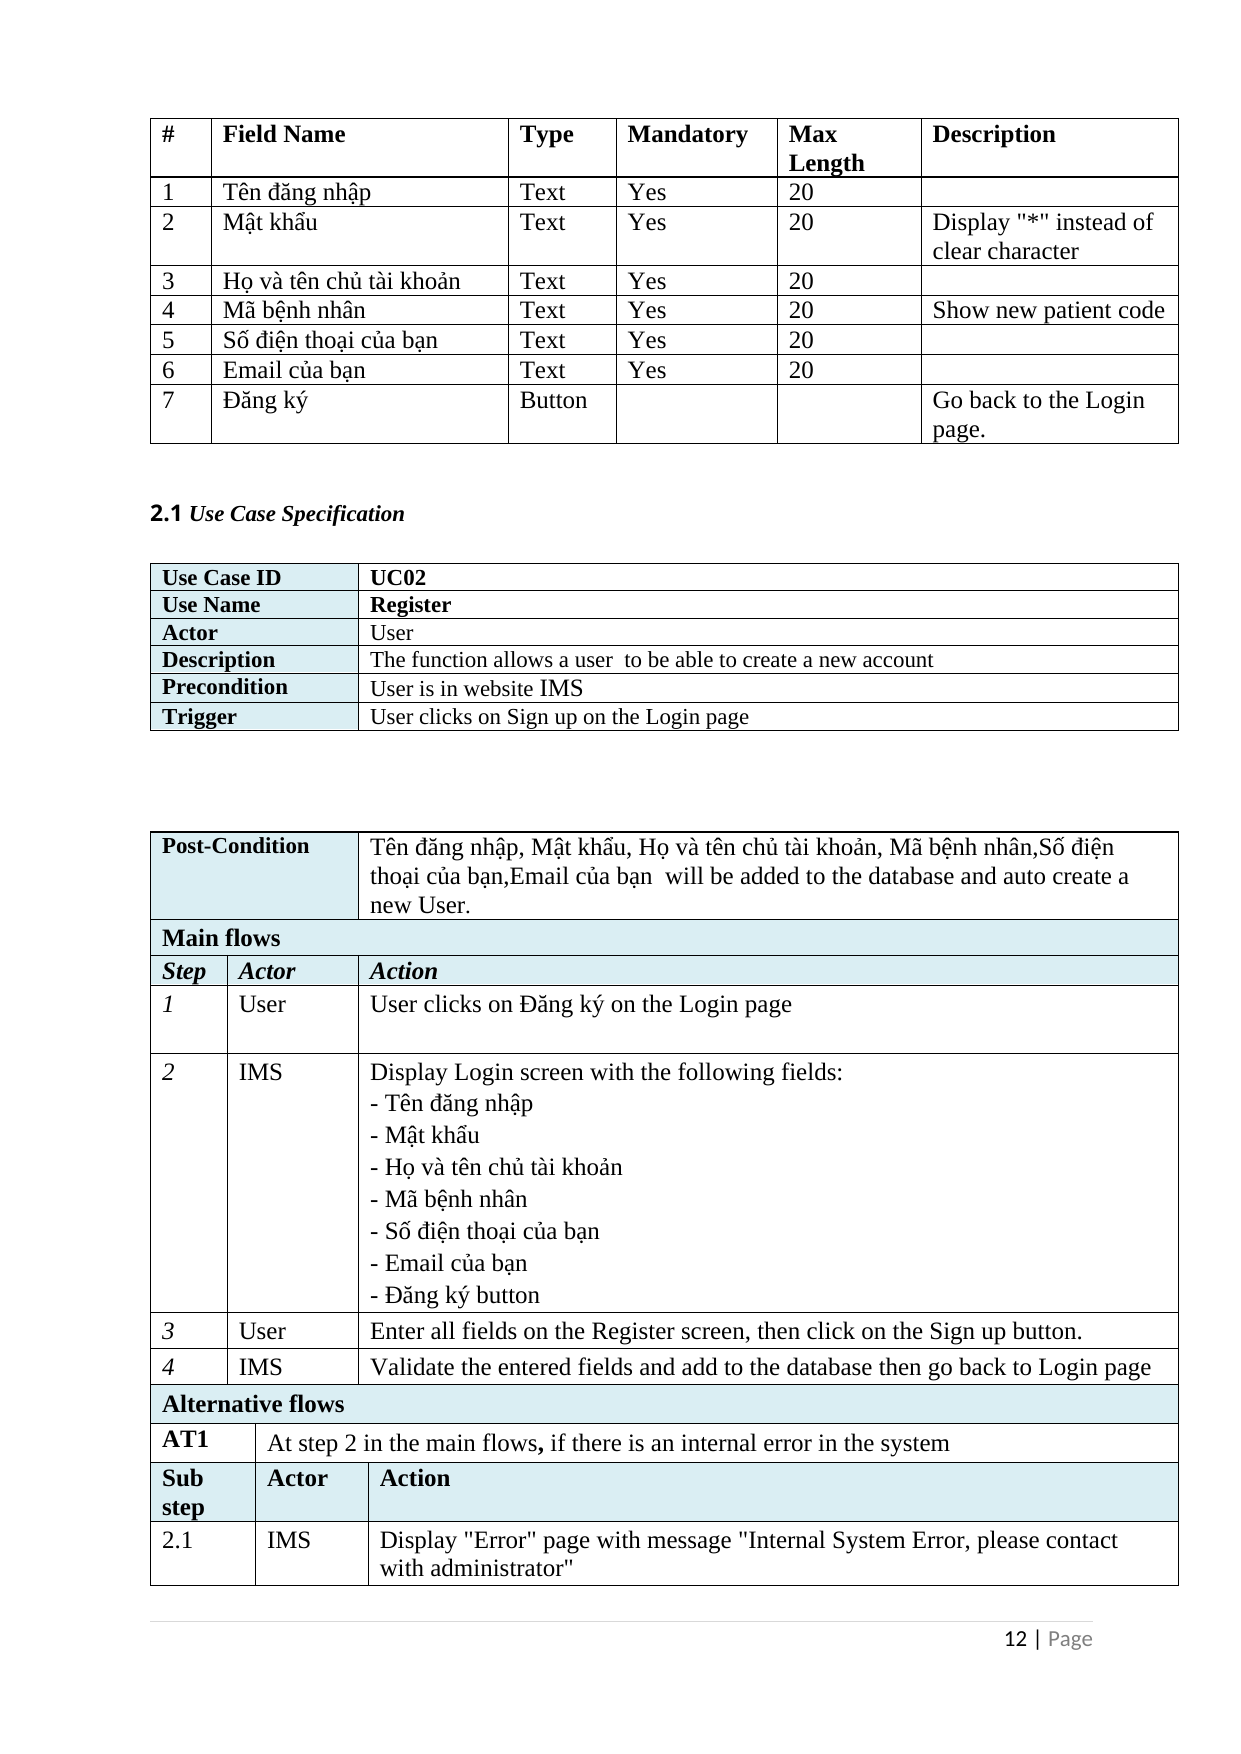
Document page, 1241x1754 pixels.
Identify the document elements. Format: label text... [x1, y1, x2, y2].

table_cell 20 [778, 296, 921, 324]
table_header Description [922, 119, 1178, 176]
table_cell Text [509, 266, 616, 294]
table_cell 1 [151, 986, 227, 1052]
table_cell [778, 385, 921, 442]
table_cell 7 [151, 385, 211, 442]
table_cell [922, 178, 1178, 206]
table_cell AT1 [151, 1424, 255, 1462]
table_cell Enter all fields on the Register screen, then click on the Sign up button. [359, 1313, 1178, 1348]
table_cell Register [359, 591, 1178, 618]
table_cell Yes [617, 178, 777, 206]
table_cell [922, 266, 1178, 294]
table_cell User clicks on Sign up on the Login page [359, 703, 1178, 729]
table_cell Sub step [151, 1463, 255, 1521]
table_cell Họ và tên chủ tài khoản [212, 266, 508, 294]
table_header Field Name [212, 119, 508, 176]
table_cell Step [151, 956, 227, 984]
table_cell User [228, 986, 358, 1052]
table_cell User clicks on Đăng ký on the Login page [359, 986, 1178, 1052]
table_cell 3 [151, 1313, 227, 1348]
table_cell 20 [778, 207, 921, 265]
table_header Mandatory [617, 119, 777, 176]
table_header UC02 [359, 564, 1178, 590]
table_cell Main flows [151, 920, 1178, 955]
table_cell User [228, 1313, 358, 1348]
table_cell Show new patient code [922, 296, 1178, 324]
table_cell IMS [228, 1054, 358, 1312]
table_cell Yes [617, 325, 777, 354]
table_cell 20 [778, 355, 921, 384]
table_cell [922, 325, 1178, 354]
table_cell Email của bạn [212, 355, 508, 384]
table_cell 2.1 [151, 1522, 255, 1585]
table_cell 4 [151, 296, 211, 324]
table_cell 6 [151, 355, 211, 384]
table_cell Text [509, 296, 616, 324]
table_cell IMS [228, 1349, 358, 1384]
table_cell Actor [256, 1463, 368, 1521]
table_cell Go back to the Login page. [922, 385, 1178, 442]
table_cell 2 [151, 207, 211, 265]
table_cell 3 [151, 266, 211, 294]
table_cell 1 [151, 178, 211, 206]
table_cell [922, 355, 1178, 384]
table_cell Text [509, 178, 616, 206]
table_cell Yes [617, 266, 777, 294]
table_cell Tên đăng nhập [212, 178, 508, 206]
table_cell Trigger [151, 703, 358, 729]
table_cell 2 [151, 1054, 227, 1312]
table_header Tên đăng nhập, Mật khẩu, Họ và tên chủ tài khoản, Mã bệnh nhân,Số điện thoại của bạn,Email của bạn will be added to the database and auto create a new User. [359, 833, 1178, 919]
table_cell Text [509, 355, 616, 384]
table_header Type [509, 119, 616, 176]
table_cell Validate the entered fields and add to the database then go back to Login page [359, 1349, 1178, 1384]
table_cell Text [509, 207, 616, 265]
table_header Max Length [778, 119, 921, 176]
table_cell Action [369, 1463, 1178, 1521]
table_cell Description [151, 646, 358, 672]
table_cell Action [359, 956, 1178, 984]
table_cell At step 2 in the main flows, if there is an internal error in the system [256, 1424, 1178, 1462]
table_header # [151, 119, 211, 176]
table_cell Mật khẩu [212, 207, 508, 265]
table_cell Yes [617, 296, 777, 324]
table_cell The function allows a user to be able to create a new account [359, 646, 1178, 672]
table_cell Mã bệnh nhân [212, 296, 508, 324]
table_cell 20 [778, 178, 921, 206]
table_cell 20 [778, 325, 921, 354]
table_cell Đăng ký [212, 385, 508, 442]
table_cell User is in website IMS [359, 674, 1178, 702]
table_cell 5 [151, 325, 211, 354]
table_cell Yes [617, 207, 777, 265]
table_cell Display "Error" page with message "Internal System Error, please contact with administrator" [369, 1522, 1178, 1585]
table_header Use Case ID [151, 564, 358, 590]
table_cell 20 [778, 266, 921, 294]
table_cell Display Login screen with the following fields: - Tên đăng nhập - Mật khẩu - Họ và tên chủ tài khoản - Mã bệnh nhân - Số điện thoại của bạn - Email của bạn - Đăng ký button [359, 1054, 1178, 1312]
table_cell Alternative flows [151, 1385, 1178, 1423]
table_cell Text [509, 325, 616, 354]
table_cell Số điện thoại của bạn [212, 325, 508, 354]
table_cell User [359, 619, 1178, 645]
table_cell IMS [256, 1522, 368, 1585]
table_cell Actor [228, 956, 358, 984]
table_cell Yes [617, 355, 777, 384]
table_cell Actor [151, 619, 358, 645]
table_cell 4 [151, 1349, 227, 1384]
table_cell Button [509, 385, 616, 442]
table_cell Display "*" instead of clear character [922, 207, 1178, 265]
table_cell Precondition [151, 674, 358, 702]
table_header Post-Condition [151, 833, 358, 919]
table_cell [617, 385, 777, 442]
table_cell Use Name [151, 591, 358, 618]
